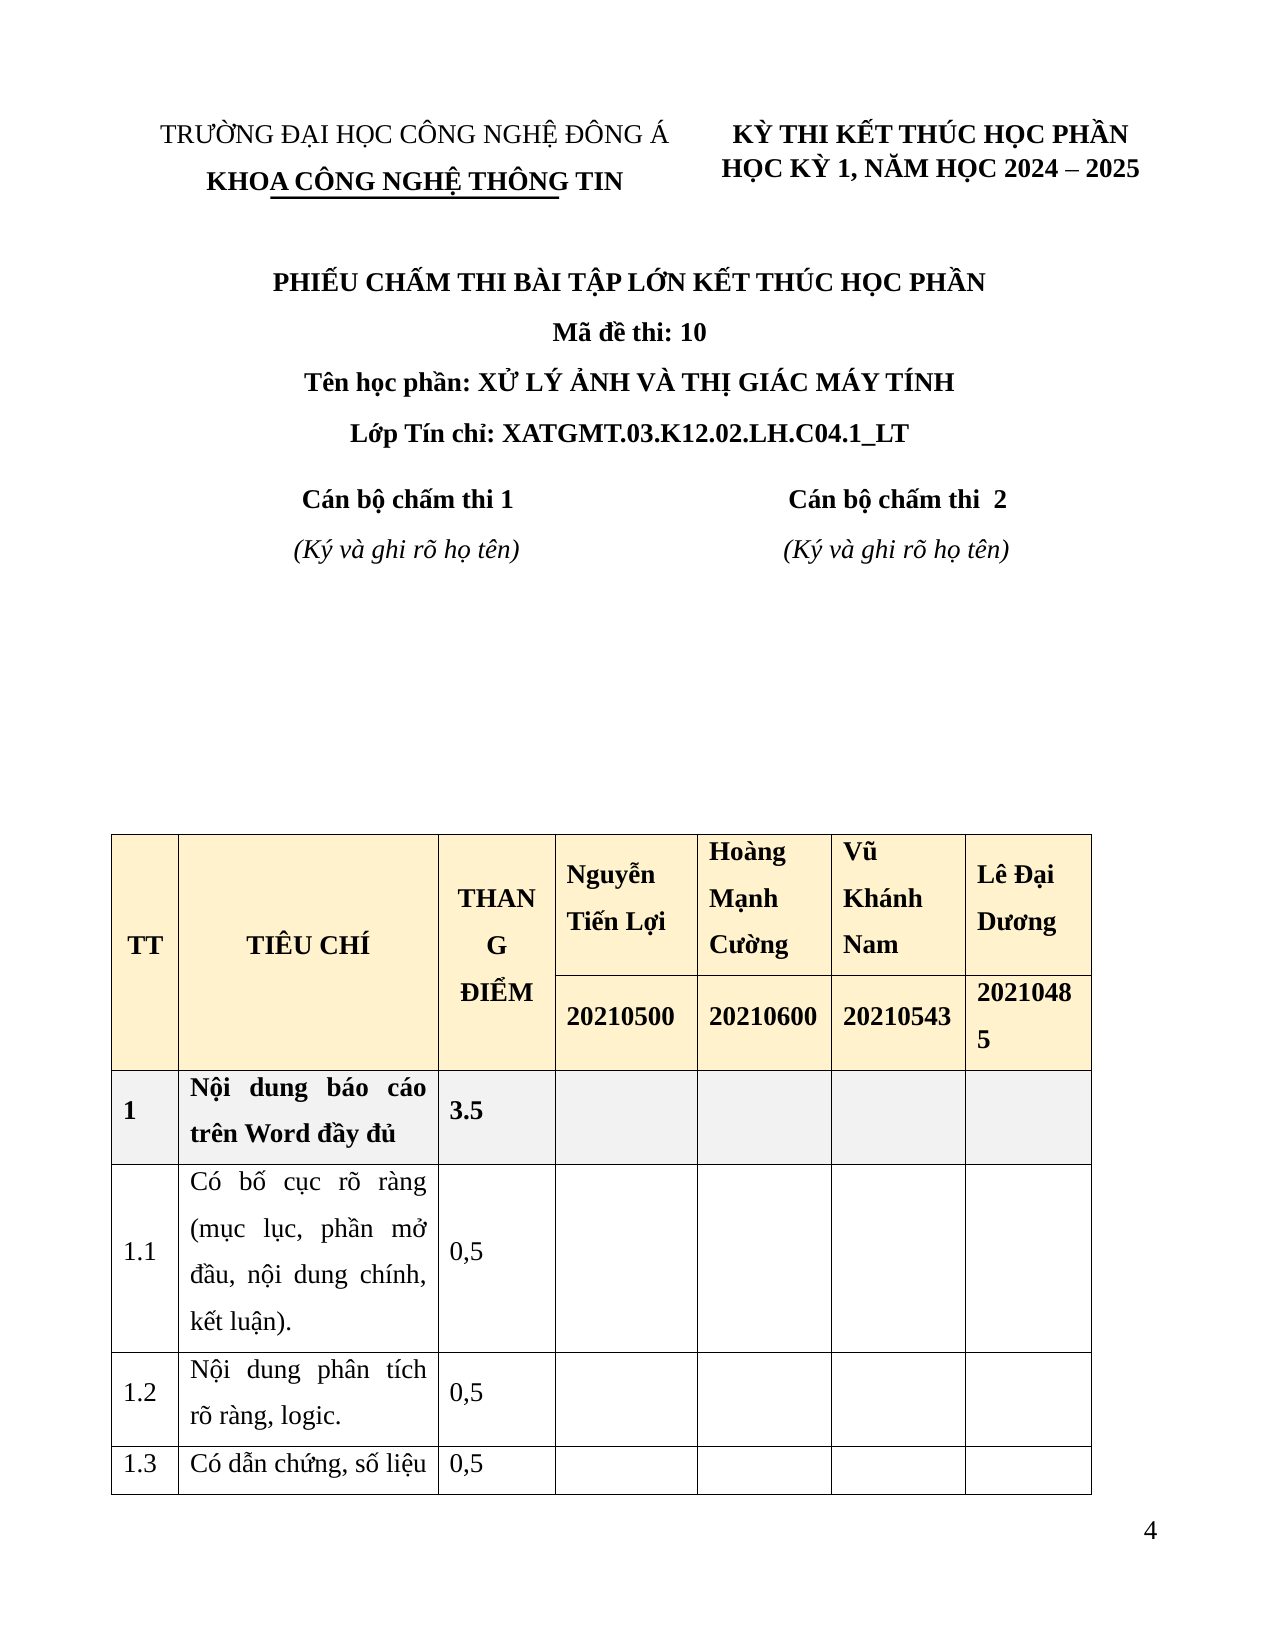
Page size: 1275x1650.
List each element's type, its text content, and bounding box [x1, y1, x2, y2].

table_header KỲ THI KẾT THÚC HỌC PHẦN HỌC KỲ 1, NĂM HỌC 2024 – 2025 [690, 118, 1171, 250]
table_cell Cán bộ chấm thi 2 (Ký và ghi rõ họ tên) [676, 483, 1119, 784]
table_cell [966, 1353, 1091, 1446]
table_cell 1.1 [112, 1165, 178, 1352]
table_cell 3.5 [439, 1071, 555, 1164]
table_cell [698, 1447, 831, 1494]
table_header Hoàng Mạnh Cường [698, 835, 831, 975]
table_cell [966, 1165, 1091, 1352]
table_cell [698, 1353, 831, 1446]
table_header TRƯỜNG ĐẠI HỌC CÔNG NGHỆ ĐÔNG Á KHOA CÔNG NGHỆ THÔNG TIN [140, 118, 690, 250]
table_cell [698, 1071, 831, 1164]
table_cell [966, 1071, 1091, 1164]
table_cell [832, 1353, 965, 1446]
table_cell 0,5 [439, 1353, 555, 1446]
table_cell 0,5 [439, 1165, 555, 1352]
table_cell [179, 1447, 438, 1494]
table_cell [556, 1165, 697, 1352]
table_cell 1.3 [112, 1447, 178, 1494]
table_header Vũ Khánh Nam [832, 835, 965, 975]
table_cell [556, 1071, 697, 1164]
table_cell [832, 1447, 965, 1494]
table_cell [966, 1447, 1091, 1494]
table_cell Có bố cục rõ ràng (mục lục, phần mở đầu, nội dung chính, kết luận). [179, 1165, 438, 1352]
table_cell [556, 1353, 697, 1446]
table_cell 1.2 [112, 1353, 178, 1446]
table_cell Cán bộ chấm thi 1 (Ký và ghi rõ họ tên) [140, 483, 676, 784]
table_cell 20210500 [556, 976, 697, 1070]
table_cell [832, 1165, 965, 1352]
table_header THANG ĐIỂM [439, 835, 555, 1070]
table_header Nguyễn Tiến Lợi [556, 835, 697, 975]
table_cell Nội dung phân tích rõ ràng, logic. [179, 1353, 438, 1446]
table_header TT [112, 835, 178, 1070]
table_header TIÊU CHÍ [179, 835, 438, 1070]
table_cell 1 [112, 1071, 178, 1164]
table_cell [832, 1071, 965, 1164]
table_cell 20210485 [966, 976, 1091, 1070]
table_cell 0,5 [439, 1447, 555, 1494]
table_cell [556, 1447, 697, 1494]
table_cell Nội dung báo cáo trên Word đầy đủ [179, 1071, 438, 1164]
table_header PHIẾU CHẤM THI BÀI TẬP LỚN KẾT THÚC HỌC PHẦN Mã đề thi: 10 Tên học phần: XỬ LÝ ẢNH VÀ THỊ GIÁC MÁY TÍNH Lớp Tín chỉ: XATGMT.03.K12.02.LH.C04.1_LT [140, 250, 1119, 483]
table_cell [698, 1165, 831, 1352]
table_cell 20210600 [698, 976, 831, 1070]
table_header Lê Đại Dương [966, 835, 1091, 975]
table_cell 20210543 [832, 976, 965, 1070]
